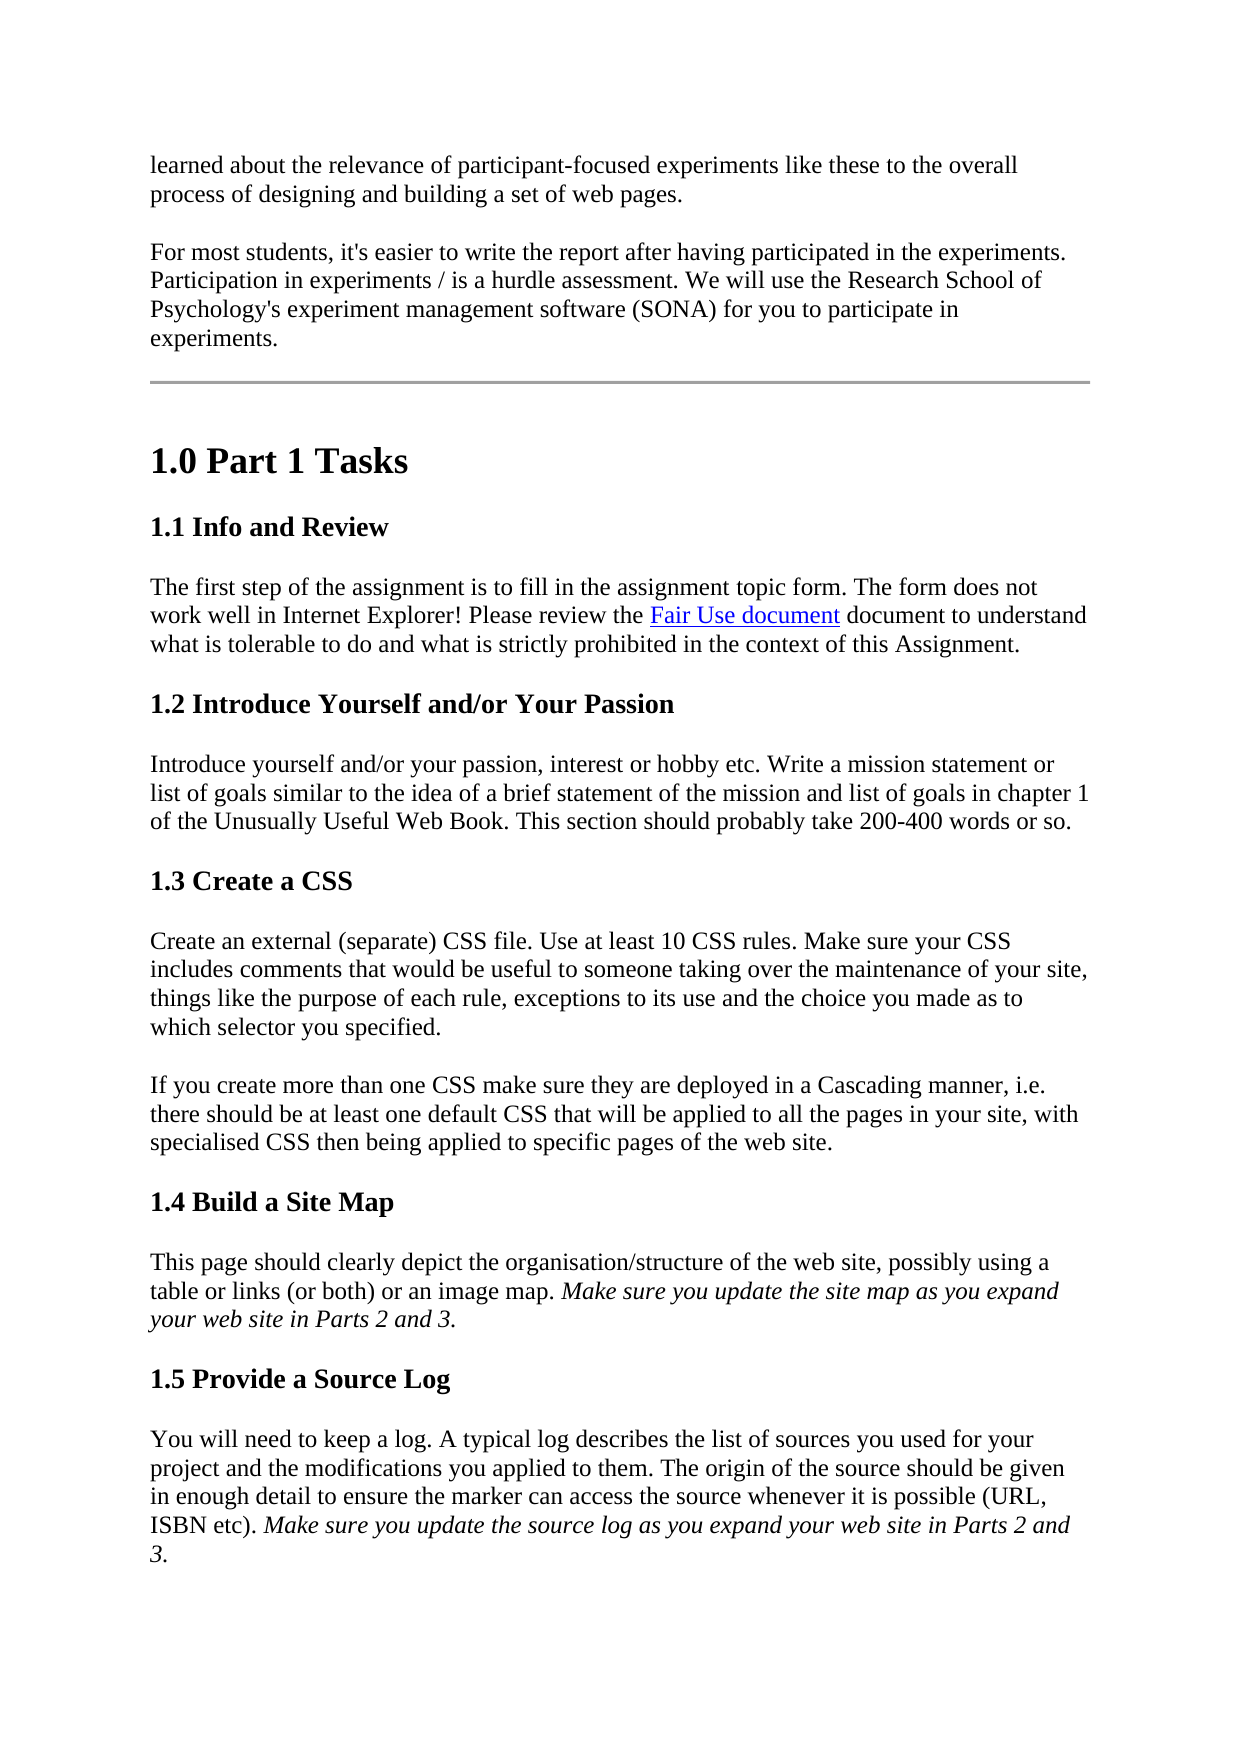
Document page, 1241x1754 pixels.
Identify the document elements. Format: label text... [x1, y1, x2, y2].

text 1.5 Provide a Source Log [150, 1362, 1090, 1395]
text The first step of the assignment is to fill in the assignment topic form. The form does not work well in Internet Explorer! Please review the Fair Use document document to understand what is tolerable to do and what is strictly prohibited in the context of this Assignment. [150, 572, 1090, 658]
text 1.1 Info and Review [150, 510, 1090, 543]
text 1.2 Introduce Yourself and/or Your Passion [150, 687, 1090, 720]
text Introduce yourself and/or your passion, interest or hobby etc. Write a mission statement or list of goals similar to the idea of a brief statement of the mission and list of goals in chapter 1 of the Unusually Useful Web Book. This section should probably take 200-400 words or so. [150, 749, 1090, 835]
text 1.4 Build a Site Map [150, 1185, 1090, 1218]
text For most students, it's easier to write the report after having participated in the experiments. Participation in experiments / is a hurdle assessment. We will use the Research School of Psychology's experiment management software (SONA) for you to participate in experiments. [150, 237, 1090, 352]
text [150, 150, 1090, 207]
text 1.0 Part 1 Tasks [150, 438, 1090, 481]
text This page should clearly depict the organisation/structure of the web site, possibly using a table or links (or both) or an image map. Make sure you update the site map as you expand your web site in Parts 2 and 3. [150, 1247, 1090, 1333]
text If you create more than one CSS make sure they are deployed in a Cascading manner, i.e. there should be at least one default CSS that will be applied to all the pages in your site, with specialised CSS then being applied to specific pages of the web site. [150, 1070, 1090, 1156]
text Create an external (separate) CSS file. Use at least 10 CSS rules. Make sure your CSS includes comments that would be useful to someone taking over the maintenance of your site, things like the purpose of each rule, exceptions to its use and the choice you made as to which selector you specified. [150, 926, 1090, 1041]
text You will need to keep a log. A typical log describes the list of sources you used for your project and the modifications you applied to them. The origin of the source should be given in enough detail to ensure the marker can access the source whenever it is possible (URL, ISBN etc). Make sure you update the source log as you expand your web site in Parts 2 and 3. [150, 1424, 1090, 1568]
text 1.3 Create a CSS [150, 864, 1090, 897]
